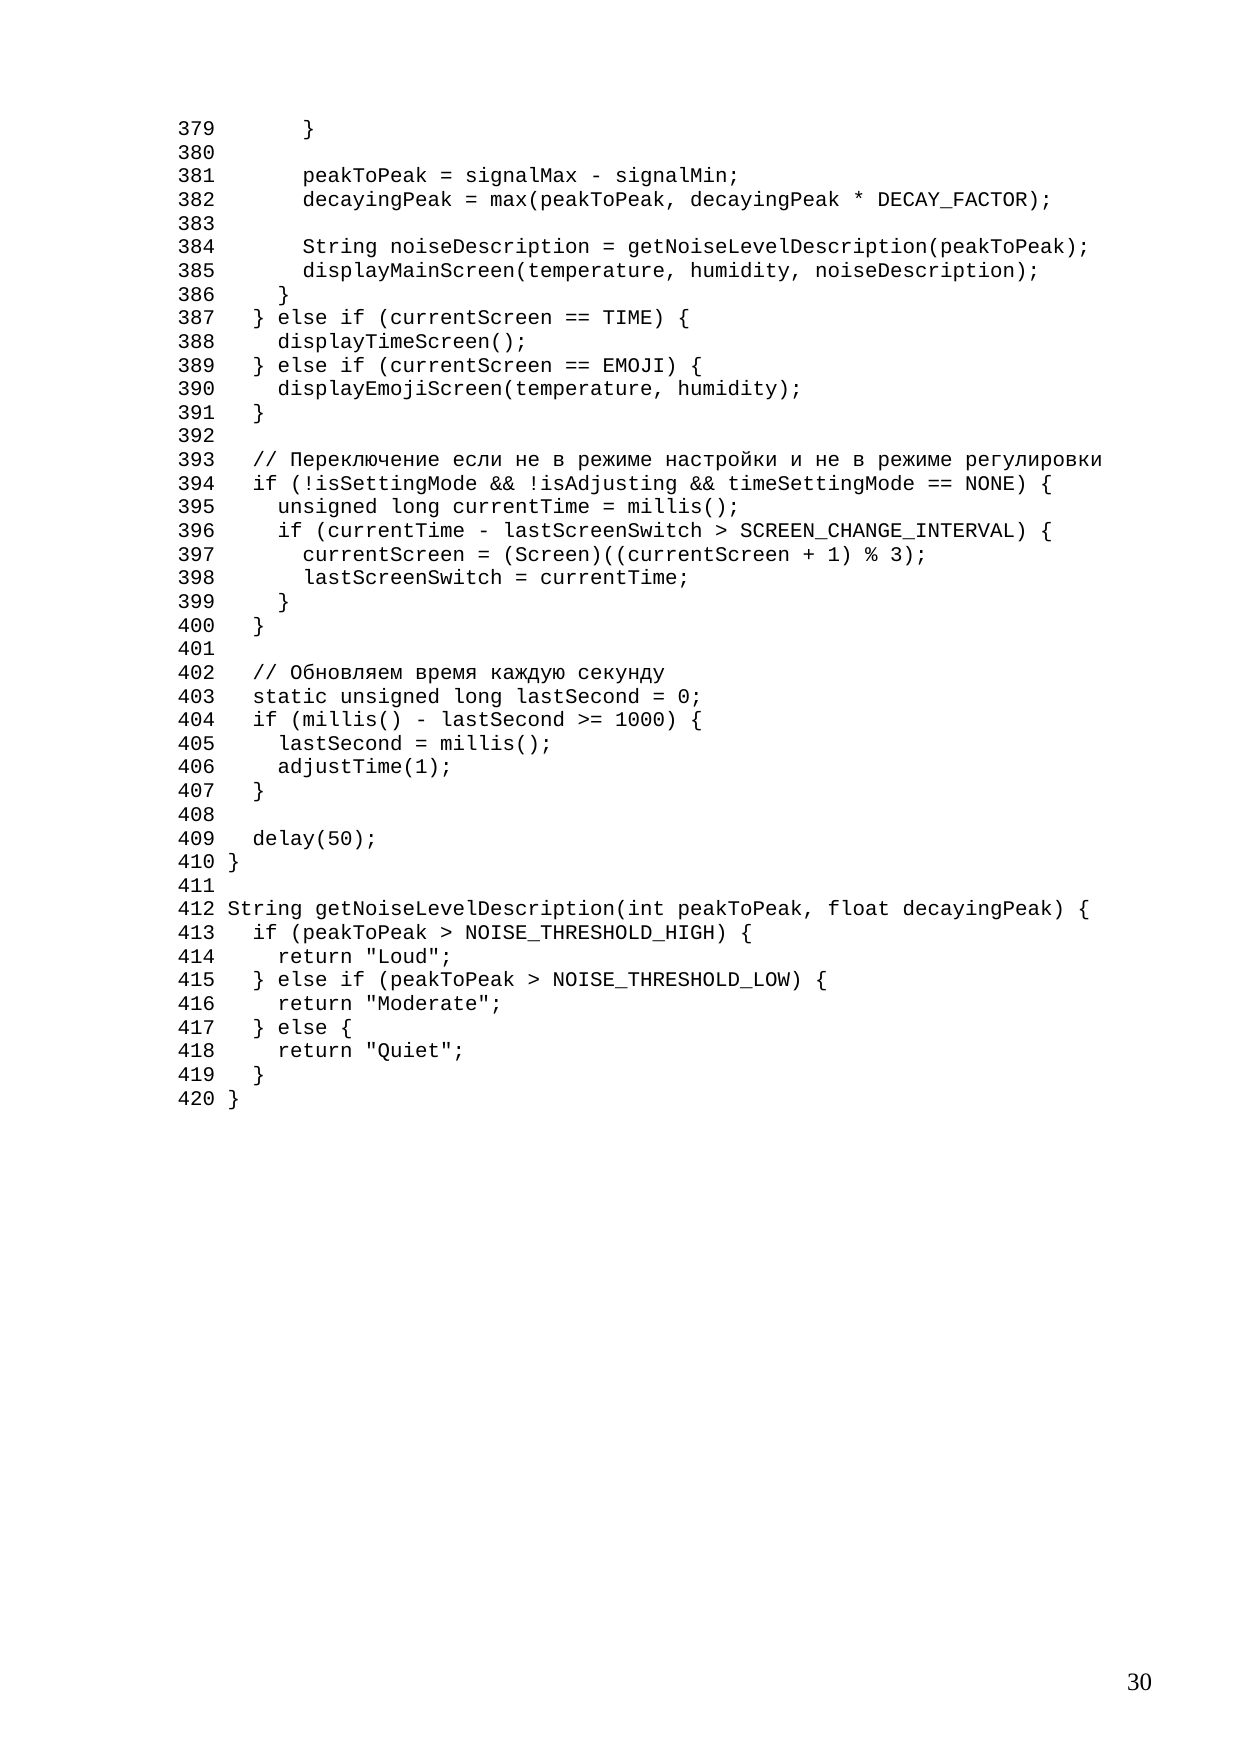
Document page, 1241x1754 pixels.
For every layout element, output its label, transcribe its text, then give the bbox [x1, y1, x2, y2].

text 415 } else if (peakToPeak > NOISE_THRESHOLD_LOW) { [177, 969, 1152, 993]
text 417 } else { [177, 1017, 1152, 1040]
text 412 String getNoiseLevelDescription(int peakToPeak, float decayingPeak) { [177, 898, 1152, 922]
text 399 } [177, 591, 1152, 615]
text 389 } else if (currentScreen == EMOJI) { [177, 354, 1152, 378]
text 386 } [177, 284, 1152, 307]
text 379 } [177, 118, 1152, 142]
text 401 [177, 638, 1152, 662]
text 387 } else if (currentScreen == TIME) { [177, 307, 1152, 331]
text 414 return "Loud"; [177, 946, 1152, 969]
text 405 lastSecond = millis(); [177, 733, 1152, 757]
text 383 [177, 213, 1152, 236]
text 392 [177, 426, 1152, 449]
text 416 return "Moderate"; [177, 993, 1152, 1017]
text 400 } [177, 615, 1152, 638]
text 403 static unsigned long lastSecond = 0; [177, 686, 1152, 709]
text 384 String noiseDescription = getNoiseLevelDescription(peakToPeak); [177, 236, 1152, 260]
text 407 } [177, 780, 1152, 804]
text 413 if (peakToPeak > NOISE_THRESHOLD_HIGH) { [177, 922, 1152, 946]
text 385 displayMainScreen(temperature, humidity, noiseDescription); [177, 260, 1152, 284]
text 409 delay(50); [177, 827, 1152, 851]
text 381 peakToPeak = signalMax - signalMin; [177, 165, 1152, 189]
text 408 [177, 804, 1152, 827]
text 380 [177, 142, 1152, 165]
text 388 displayTimeScreen(); [177, 331, 1152, 354]
text 398 lastScreenSwitch = currentTime; [177, 567, 1152, 591]
text 397 currentScreen = (Screen)((currentScreen + 1) % 3); [177, 544, 1152, 567]
text 420 } [177, 1088, 1152, 1111]
text 402 // Обновляем время каждую секунду [177, 662, 1152, 686]
text 390 displayEmojiScreen(temperature, humidity); [177, 378, 1152, 402]
text 396 if (currentTime - lastScreenSwitch > SCREEN_CHANGE_INTERVAL) { [177, 520, 1152, 544]
text 406 adjustTime(1); [177, 757, 1152, 780]
text 410 } [177, 851, 1152, 875]
text 391 } [177, 402, 1152, 426]
text 419 } [177, 1064, 1152, 1088]
text 393 // Переключение если не в режиме настройки и не в режиме регулировки [177, 449, 1152, 473]
text 411 [177, 875, 1152, 898]
text 382 decayingPeak = max(peakToPeak, decayingPeak * DECAY_FACTOR); [177, 189, 1152, 213]
text 395 unsigned long currentTime = millis(); [177, 496, 1152, 520]
text 404 if (millis() - lastSecond >= 1000) { [177, 709, 1152, 733]
text 418 return "Quiet"; [177, 1040, 1152, 1064]
text 394 if (!isSettingMode && !isAdjusting && timeSettingMode == NONE) { [177, 473, 1152, 496]
